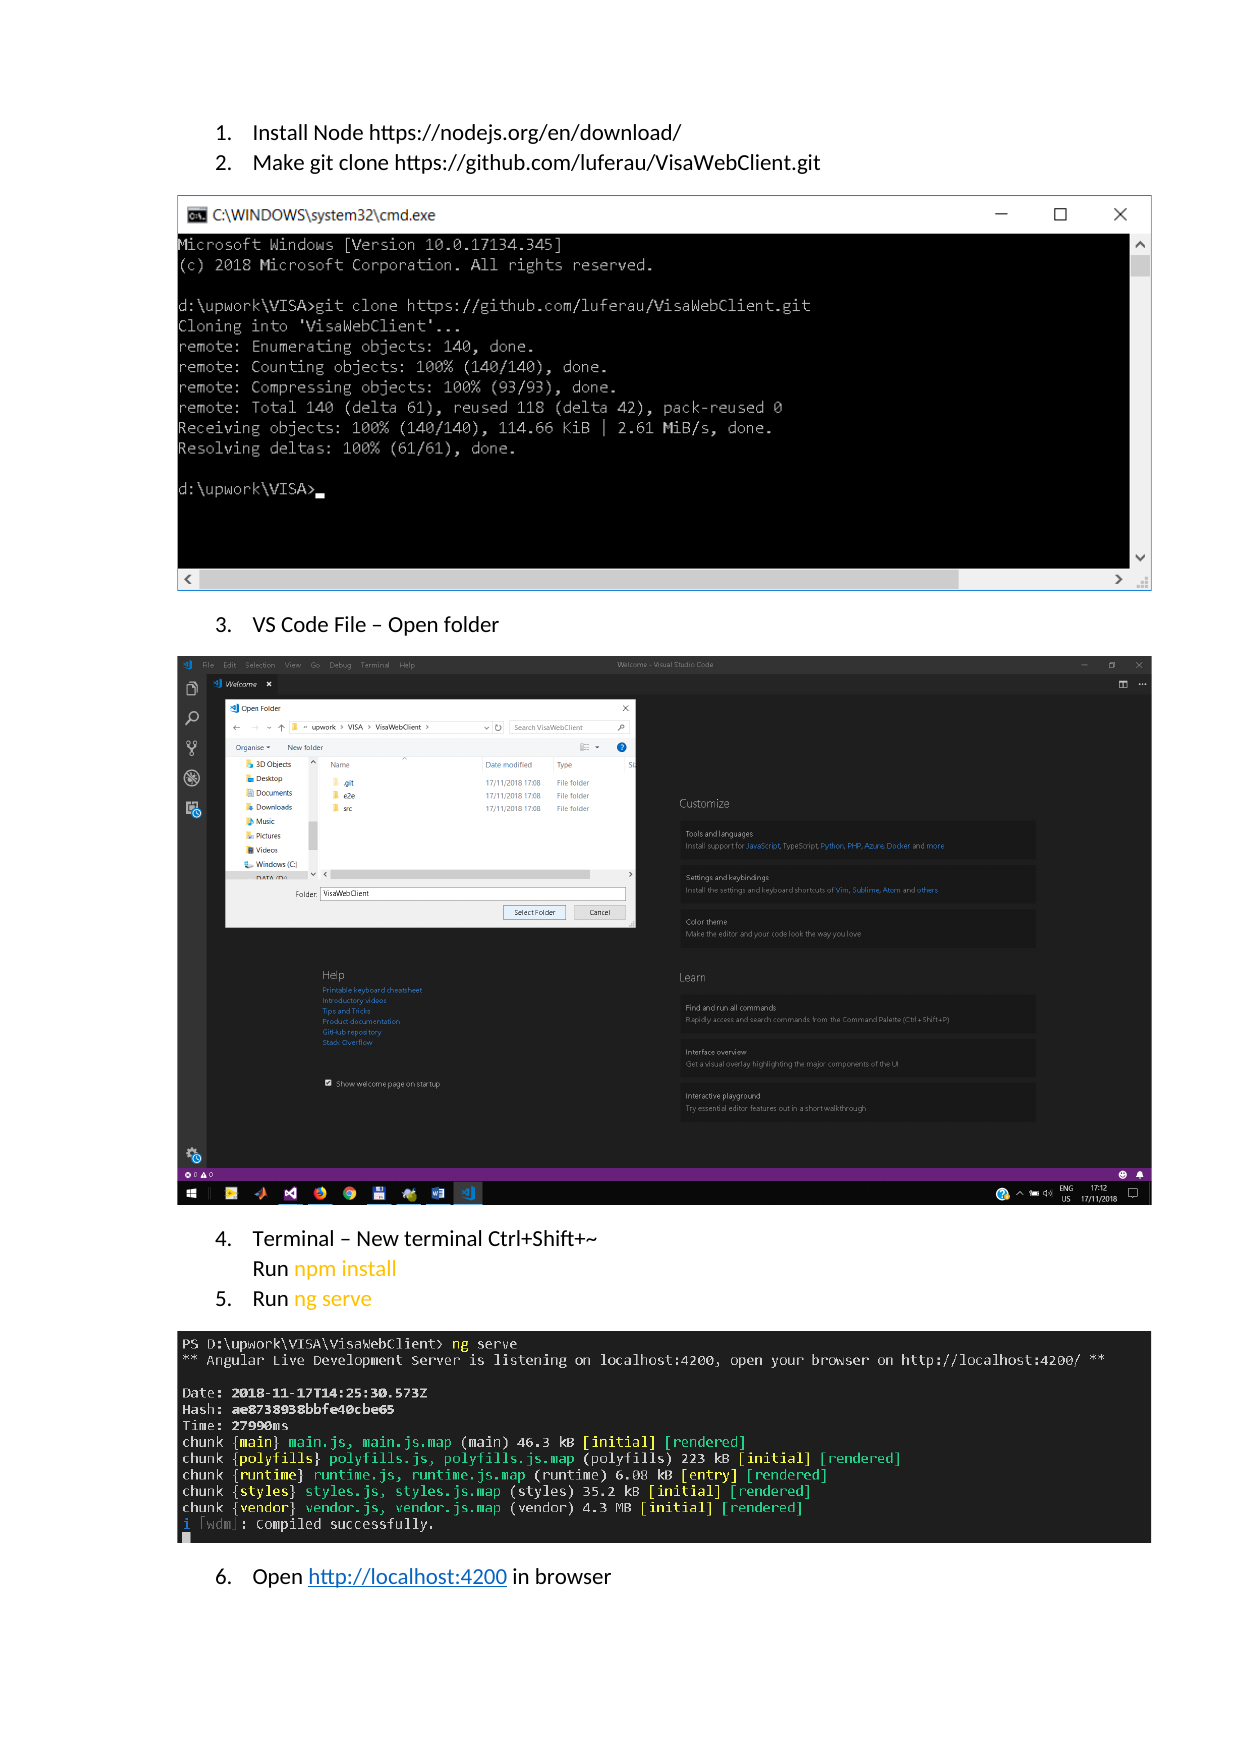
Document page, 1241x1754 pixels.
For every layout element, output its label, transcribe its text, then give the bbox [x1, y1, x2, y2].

list Install Node https://nodejs.org/en/download/ [215, 118, 1152, 146]
list Run ng serve [215, 1284, 1152, 1312]
picture [177, 195, 1152, 591]
list Terminal – New terminal Ctrl+Shift+~ [215, 1224, 1152, 1252]
list Make git clone https://github.com/luferau/VisaWebClient.git [215, 148, 1152, 176]
list Run npm install [252, 1254, 1152, 1282]
picture [177, 1331, 1152, 1543]
list Open http://localhost:4200 in browser [215, 1562, 1152, 1590]
picture [177, 656, 1152, 1205]
list VS Code File – Open folder [215, 610, 1152, 638]
